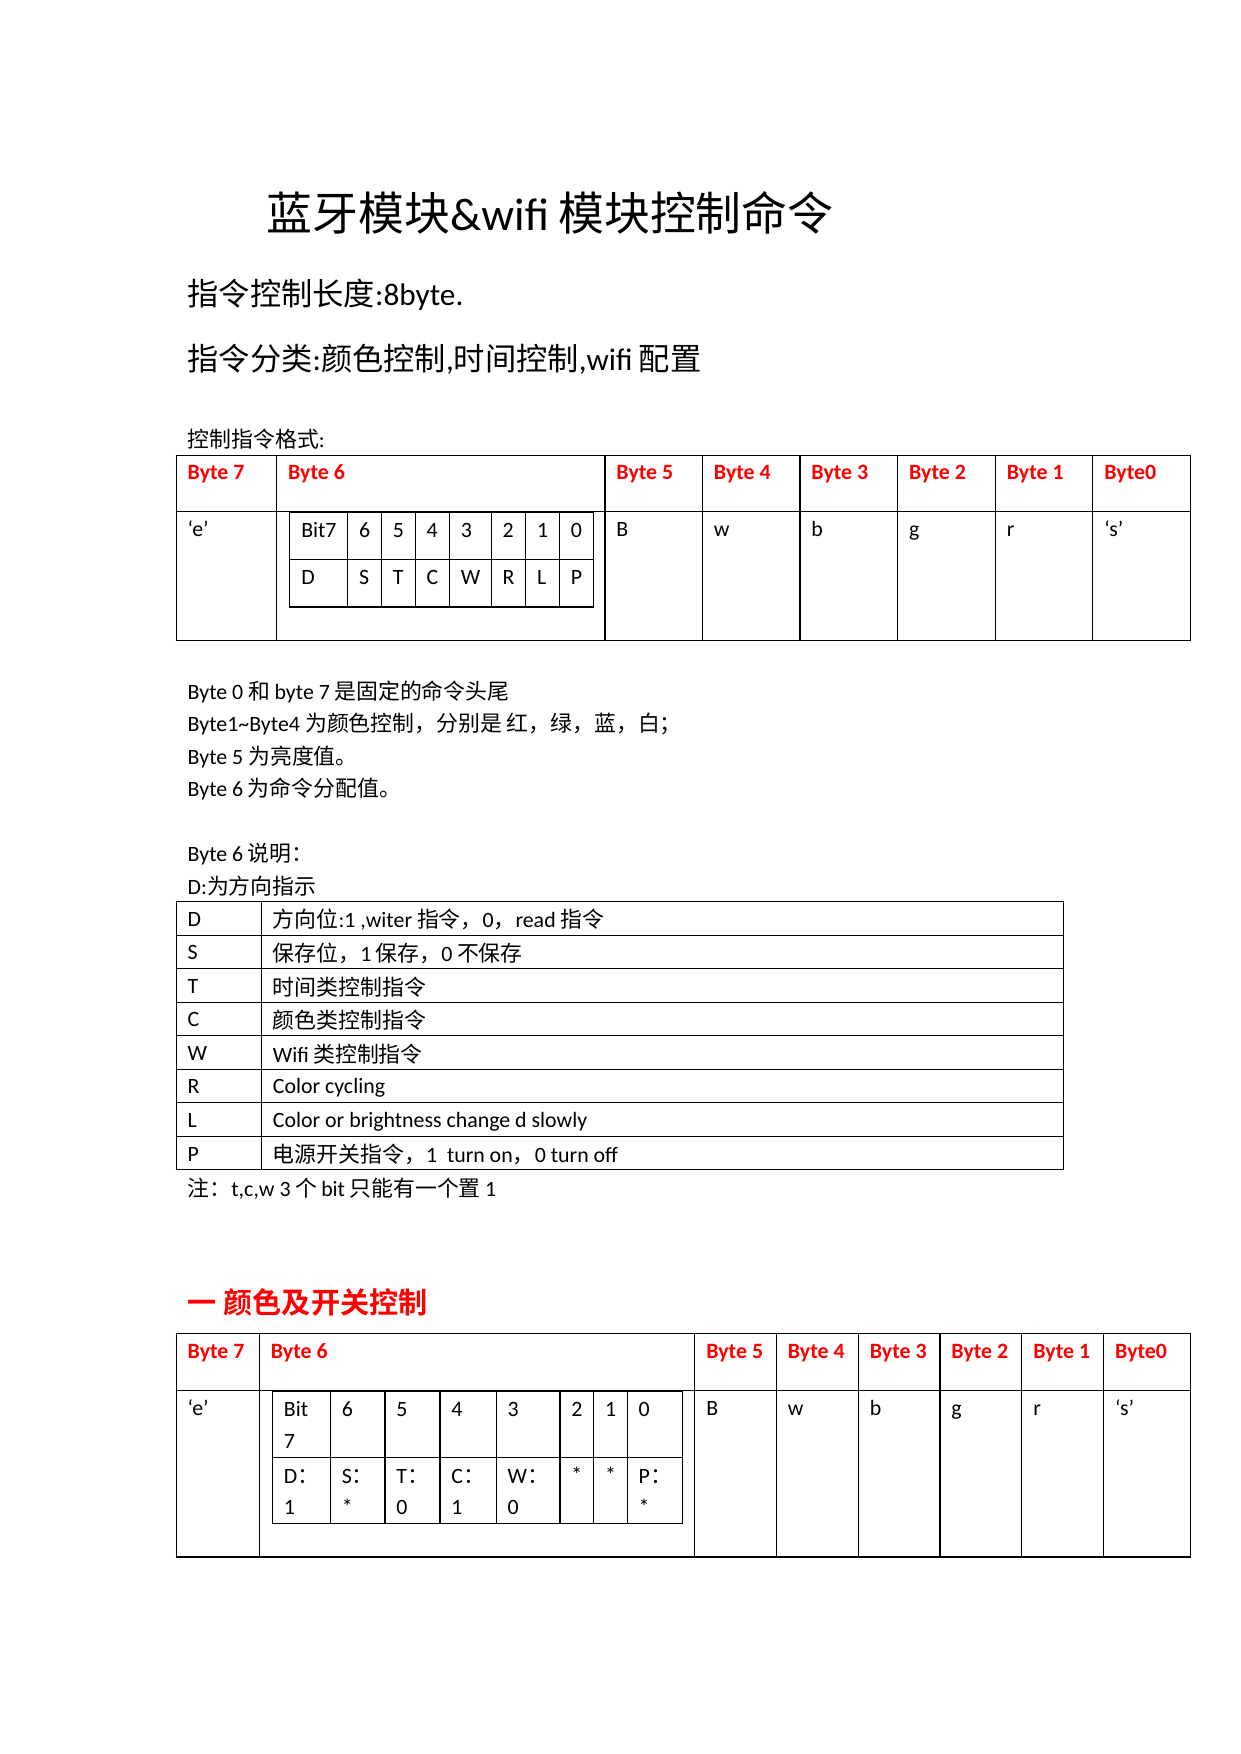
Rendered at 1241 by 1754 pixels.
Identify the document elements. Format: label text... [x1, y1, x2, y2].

table_cell C [177, 1003, 261, 1035]
table_cell B [695, 1391, 776, 1556]
table_header 方向位:1 ,witer 指令，0，read 指令 [262, 902, 1063, 934]
table_cell ‘s’ [1093, 512, 1190, 640]
table_header Byte 7 [177, 1334, 259, 1390]
table_cell g [941, 1391, 1021, 1556]
table_cell T [177, 969, 261, 1002]
table_cell w [777, 1391, 858, 1556]
text Byte 0 和byte 7是固定的命令头尾 [187, 673, 1053, 706]
table_cell w [703, 512, 799, 640]
table_cell Color cycling [262, 1070, 1063, 1102]
table_header Byte 5 [606, 456, 702, 511]
table_header Byte 3 [859, 1334, 939, 1390]
table_cell P [177, 1137, 261, 1169]
table_cell W [177, 1036, 261, 1069]
table_cell ‘e’ [177, 1391, 259, 1556]
table_header Byte 5 [695, 1334, 776, 1390]
text 注：t,c,w 3个bit只能有一个置1 [187, 1170, 1053, 1203]
table_cell Wifi类控制指令 [262, 1036, 1063, 1069]
text Byte 5 为亮度值。 [187, 738, 1053, 771]
table_cell [260, 1391, 694, 1556]
text Byte1~Byte4 为颜色控制，分别是 红，绿，蓝，白； [187, 706, 1053, 738]
table_cell S [177, 936, 261, 968]
table_header Byte 6 [277, 456, 604, 511]
table_cell 电源开关指令，1 turn on，0 turn off [262, 1137, 1063, 1169]
text 控制指令格式: [187, 422, 1053, 454]
table_cell B [606, 512, 702, 640]
table_header Byte 6 [260, 1334, 694, 1390]
table_header Byte0 [1093, 456, 1190, 511]
table_cell g [898, 512, 995, 640]
table_cell 颜色类控制指令 [262, 1003, 1063, 1035]
table_header Byte 2 [898, 456, 995, 511]
text Byte 6说明： [187, 836, 1053, 868]
table_cell L [177, 1103, 261, 1136]
table_header D [177, 902, 261, 934]
table_header Byte 2 [941, 1334, 1021, 1390]
table_header Byte 4 [703, 456, 799, 511]
table_cell b [859, 1391, 939, 1556]
table_header Byte 3 [801, 456, 897, 511]
table_cell [277, 512, 604, 640]
table_cell 时间类控制指令 [262, 969, 1063, 1002]
table_cell b [801, 512, 897, 640]
table_cell Color or brightness change d slowly [262, 1103, 1063, 1136]
table_cell ‘e’ [177, 512, 276, 640]
text 指令分类:颜色控制,时间控制,wifi配置 [187, 324, 1053, 389]
text 指令控制长度:8byte. [187, 259, 1053, 324]
table_cell r [1022, 1391, 1103, 1556]
table_header Byte 7 [177, 456, 276, 511]
table_cell r [996, 512, 1092, 640]
text 蓝牙模块&wifi模块控制命令 [187, 162, 1053, 259]
text Byte 6为命令分配值。 [187, 771, 1053, 803]
table_header Byte 1 [996, 456, 1092, 511]
table_header Byte0 [1104, 1334, 1190, 1390]
text D:为方向指示 [187, 868, 1053, 901]
text 一 颜色及开关控制 [187, 1268, 1053, 1333]
table_header Byte 1 [1022, 1334, 1103, 1390]
table_header Byte 4 [777, 1334, 858, 1390]
table_cell R [177, 1070, 261, 1102]
table_cell 保存位，1保存，0不保存 [262, 936, 1063, 968]
table_cell ‘s’ [1104, 1391, 1190, 1556]
